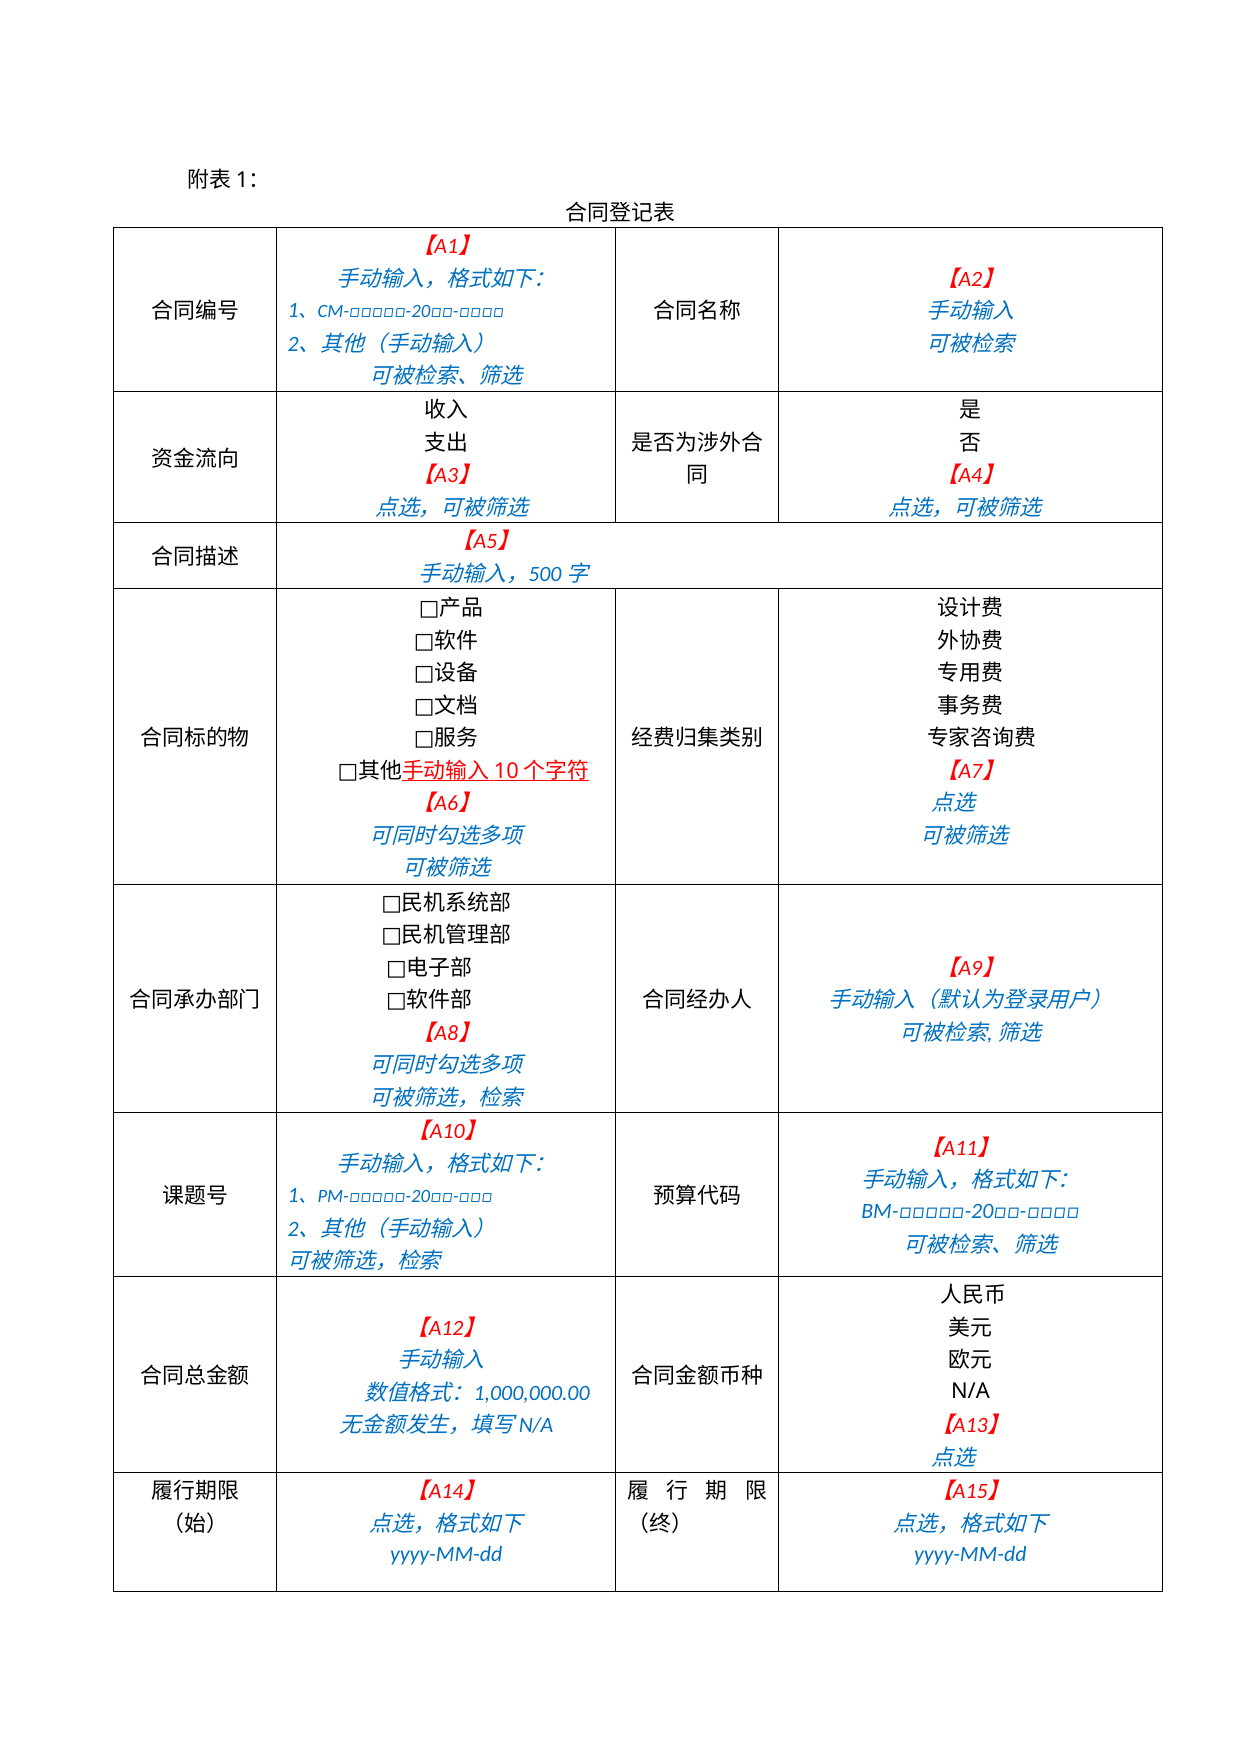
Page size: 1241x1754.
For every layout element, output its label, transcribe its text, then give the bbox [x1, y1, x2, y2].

table_cell 【A10】 手动输入，格式如下： 1、PM-□□□□□-20□□-□□□ 2、其他（手动输入） 可被筛选，检索 [277, 1113, 615, 1276]
table_cell 设计费 外协费 专用费 事务费 专家咨询费 【A7】 点选 可被筛选 [779, 589, 1162, 883]
table_cell 【A9】 手动输入（默认为登录用户） 可被检索, 筛选 [779, 885, 1162, 1112]
table_cell □产品 □软件 □设备 □文档 □服务 □其他手动输入10个字符 【A6】 可同时勾选多项 可被筛选 [277, 589, 615, 883]
table_cell 经费归集类别 [616, 589, 778, 883]
table_cell 是否为涉外合同 [616, 392, 778, 522]
text 合同登记表 [187, 194, 1053, 227]
table_cell 资金流向 [114, 392, 276, 522]
table_cell 合同描述 [114, 523, 276, 588]
table_header 合同编号 [114, 228, 276, 391]
table_cell 【A5】 手动输入，500字 [277, 523, 1162, 588]
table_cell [277, 1473, 615, 1591]
table_cell 合同总金额 [114, 1277, 276, 1472]
table_header 【A1】 手动输入，格式如下： 1、CM-□□□□□-20□□-□□□□ 2、其他（手动输入） 可被检索、筛选 [277, 228, 615, 391]
table_cell 合同标的物 [114, 589, 276, 883]
table_header 【A2】 手动输入 可被检索 [779, 228, 1162, 391]
table_cell 预算代码 [616, 1113, 778, 1276]
table_header 合同名称 [616, 228, 778, 391]
table_cell □民机系统部 □民机管理部 □电子部 □软件部 【A8】 可同时勾选多项 可被筛选，检索 [277, 885, 615, 1112]
table_cell 是 否 【A4】 点选，可被筛选 [779, 392, 1162, 522]
table_cell 合同经办人 [616, 885, 778, 1112]
table_cell 合同承办部门 [114, 885, 276, 1112]
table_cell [779, 1473, 1162, 1591]
table_cell 【A12】 手动输入 数值格式：1,000,000.00 无金额发生，填写N/A [277, 1277, 615, 1472]
table_cell 【A11】 手动输入，格式如下： BM-□□□□□-20□□-□□□□ 可被检索、筛选 [779, 1113, 1162, 1276]
table_cell 合同金额币种 [616, 1277, 778, 1472]
text 附表1： [187, 162, 1053, 194]
table_cell 课题号 [114, 1113, 276, 1276]
table_cell 人民币 美元 欧元 N/A 【A13】 点选 [779, 1277, 1162, 1472]
table_cell 履行期限（终） [616, 1473, 778, 1591]
table_cell 收入 支出 【A3】 点选，可被筛选 [277, 392, 615, 522]
table_cell 履行期限（始） [114, 1473, 276, 1591]
